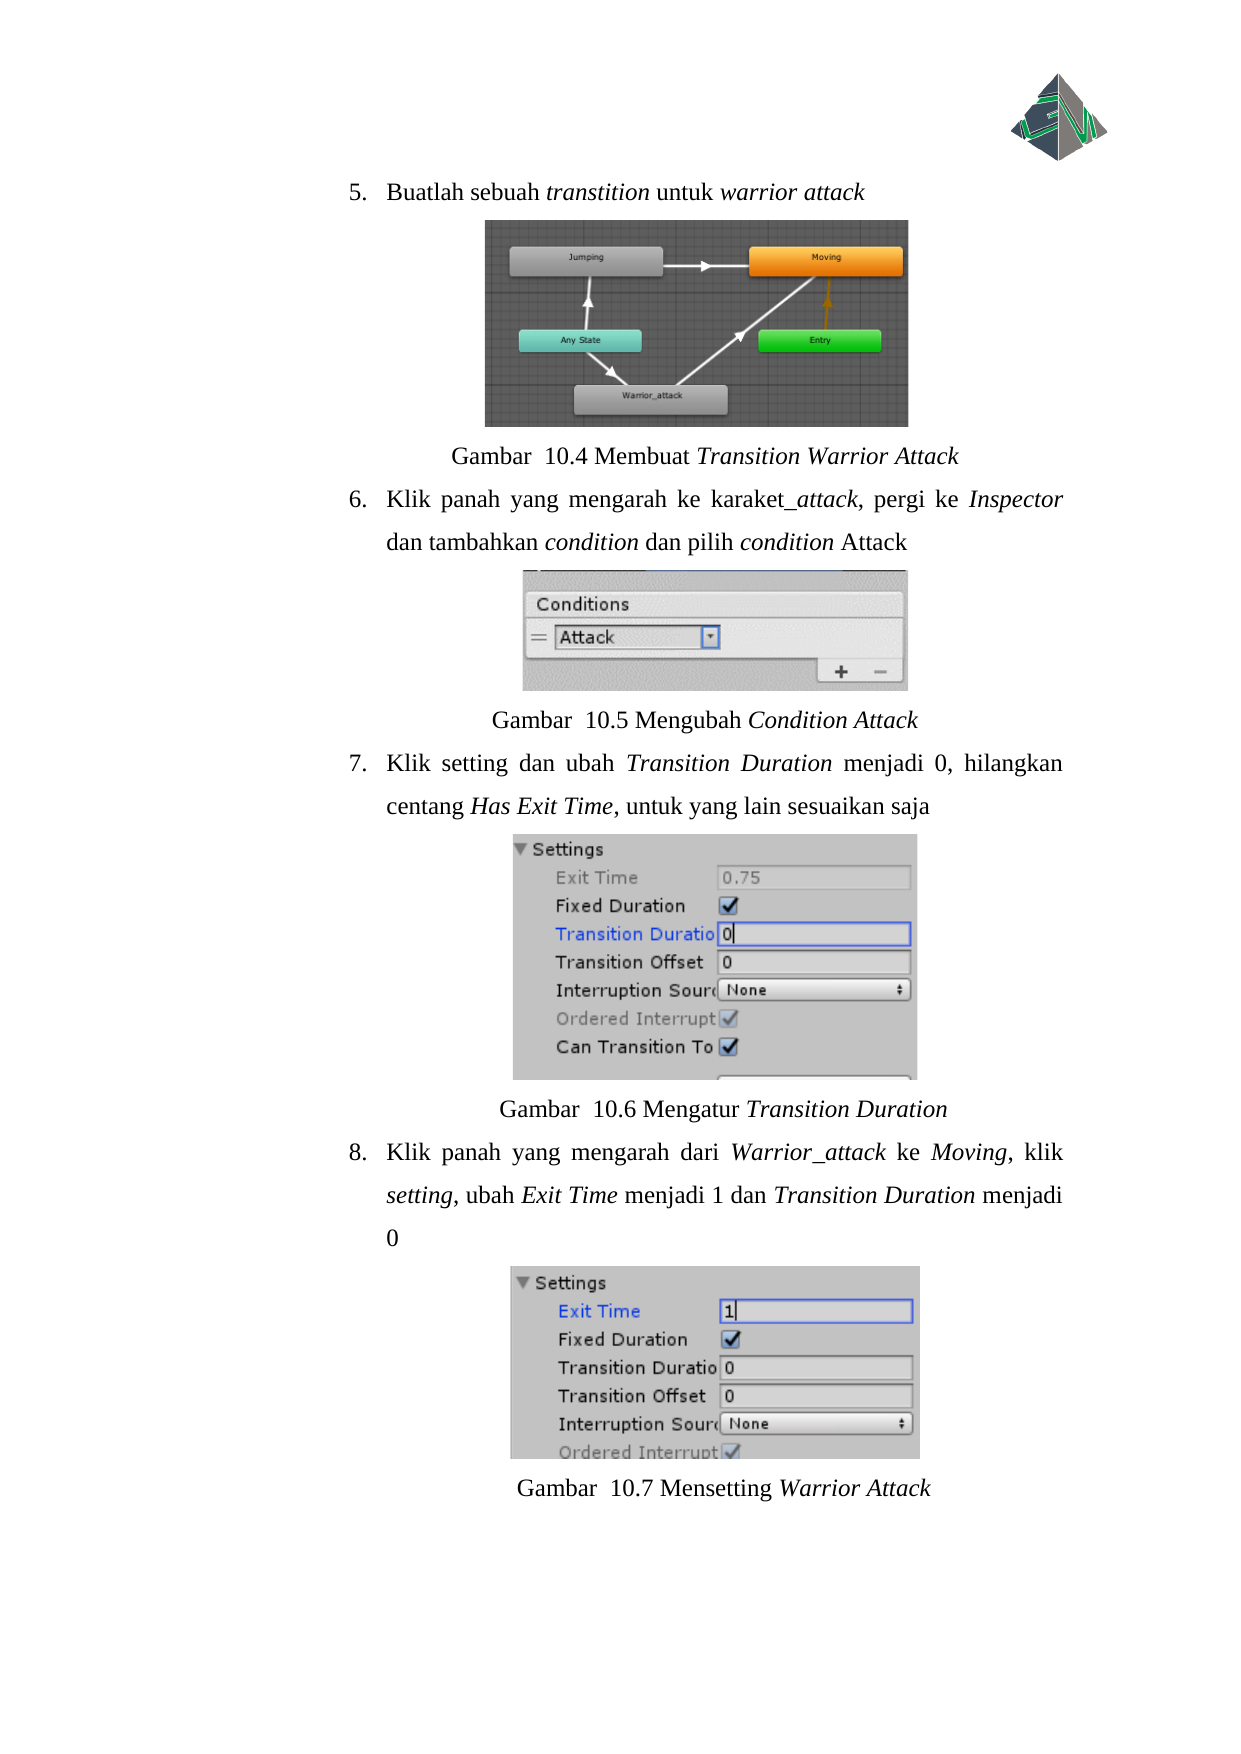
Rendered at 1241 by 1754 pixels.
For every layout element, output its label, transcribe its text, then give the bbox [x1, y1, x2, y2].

list Klik panah yang mengarah dari Warrior_attack ke Moving, klik setting, ubah Exit Time menjadi 1 dan Transition Duration menjadi 0 [349, 1137, 1063, 1252]
list Klik panah yang mengarah ke karaket_attack, pergi ke Inspector dan tambahkan condition dan pilih condition Attack [349, 484, 1063, 556]
subtitle 10.6 Mengatur Transition Duration [236, 1094, 1063, 1123]
picture [510, 1266, 920, 1459]
list Buatlah sebuah transtition untuk warrior attack [349, 177, 1063, 206]
picture [512, 834, 918, 1080]
subtitle 10.4 Membuat Transition Warrior Attack [236, 441, 1063, 470]
picture [484, 220, 909, 427]
picture [1010, 73, 1108, 161]
subtitle 10.7 Mensetting Warrior Attack [236, 1473, 1063, 1502]
list Klik setting dan ubah Transition Duration menjadi 0, hilangkan centang Has Exit Time, untuk yang lain sesuaikan saja [349, 748, 1063, 820]
picture [522, 570, 909, 691]
subtitle 10.5 Mengubah Condition Attack [236, 705, 1063, 734]
